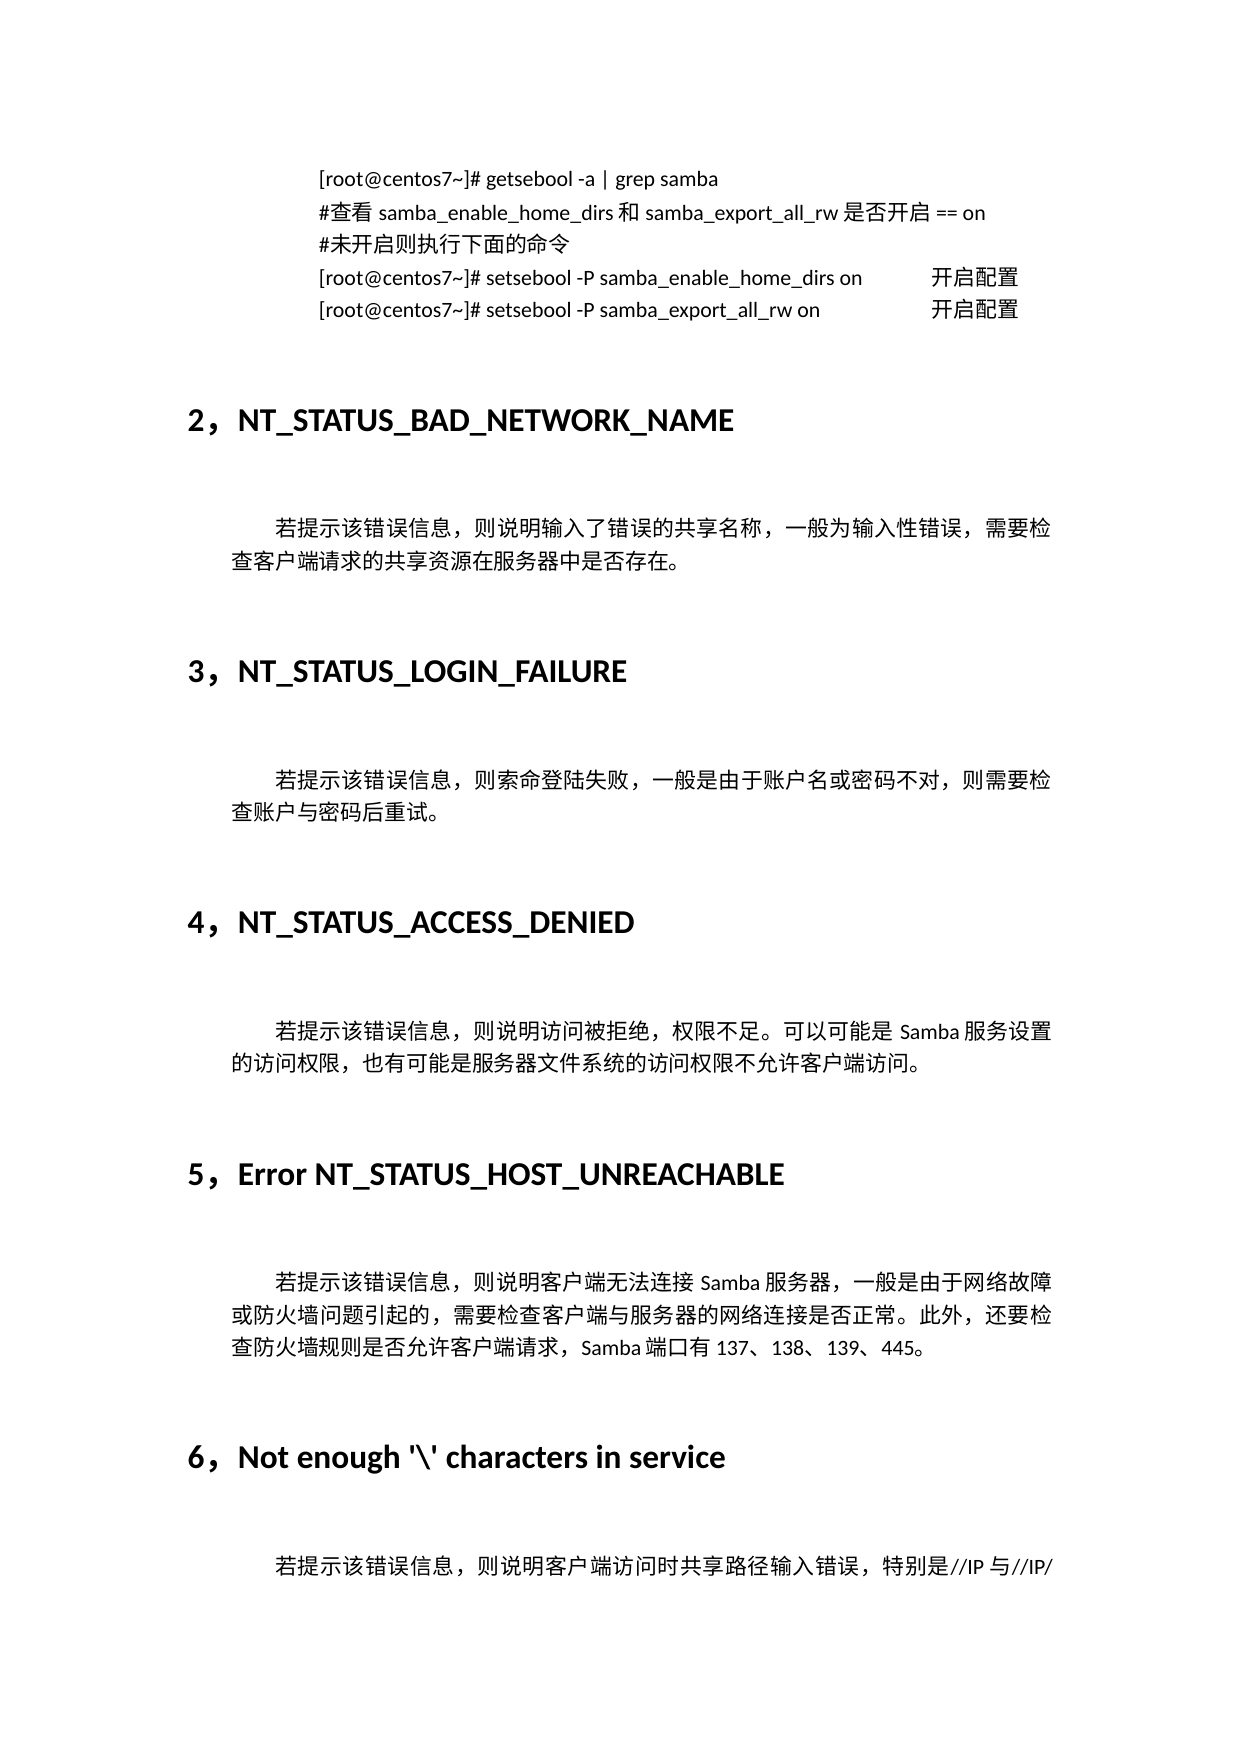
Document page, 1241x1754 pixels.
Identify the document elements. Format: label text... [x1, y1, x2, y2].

list [root@centos7~]# getsebool -a | grep samba [275, 162, 1053, 194]
subtitle 6，Not enough '\' characters in service [187, 1422, 1053, 1487]
list #查看 samba_enable_home_dirs 和 samba_export_all_rw 是否开启 == on [275, 194, 1053, 227]
subtitle 2，NT_STATUS_BAD_NETWORK_NAME [187, 384, 1053, 449]
subtitle 4，NT_STATUS_ACCESS_DENIED [187, 887, 1053, 952]
list #未开启则执行下面的命令 [275, 227, 1053, 259]
list 若提示该错误信息，则说明访问被拒绝，权限不足。可以可能是Samba服务设置的访问权限，也有可能是服务器文件系统的访问权限不允许客户端访问。 [231, 1013, 1053, 1078]
list 若提示该错误信息，则说明客户端访问时共享路径输入错误，特别是//IP与//IP/是不同的，使用//IP格式访问服务器时会报错。 [231, 1549, 1053, 1581]
subtitle 5，Error NT_STATUS_HOST_UNREACHABLE [187, 1138, 1053, 1203]
list [root@centos7~]# setsebool -P samba_enable_home_dirs on 开启配置 [275, 259, 1053, 292]
list [root@centos7~]# setsebool -P samba_export_all_rw on 开启配置 [275, 292, 1053, 324]
subtitle 3，NT_STATUS_LOGIN_FAILURE [187, 635, 1053, 700]
list 若提示该错误信息，则说明客户端无法连接Samba服务器，一般是由于网络故障或防火墙问题引起的，需要检查客户端与服务器的网络连接是否正常。此外，还要检查防火墙规则是否允许客户端请求，Samba端口有137、138、139、445。 [231, 1265, 1053, 1362]
list 若提示该错误信息，则说明输入了错误的共享名称，一般为输入性错误，需要检查客户端请求的共享资源在服务器中是否存在。 [231, 511, 1053, 576]
list 若提示该错误信息，则索命登陆失败，一般是由于账户名或密码不对，则需要检查账户与密码后重试。 [231, 762, 1053, 827]
